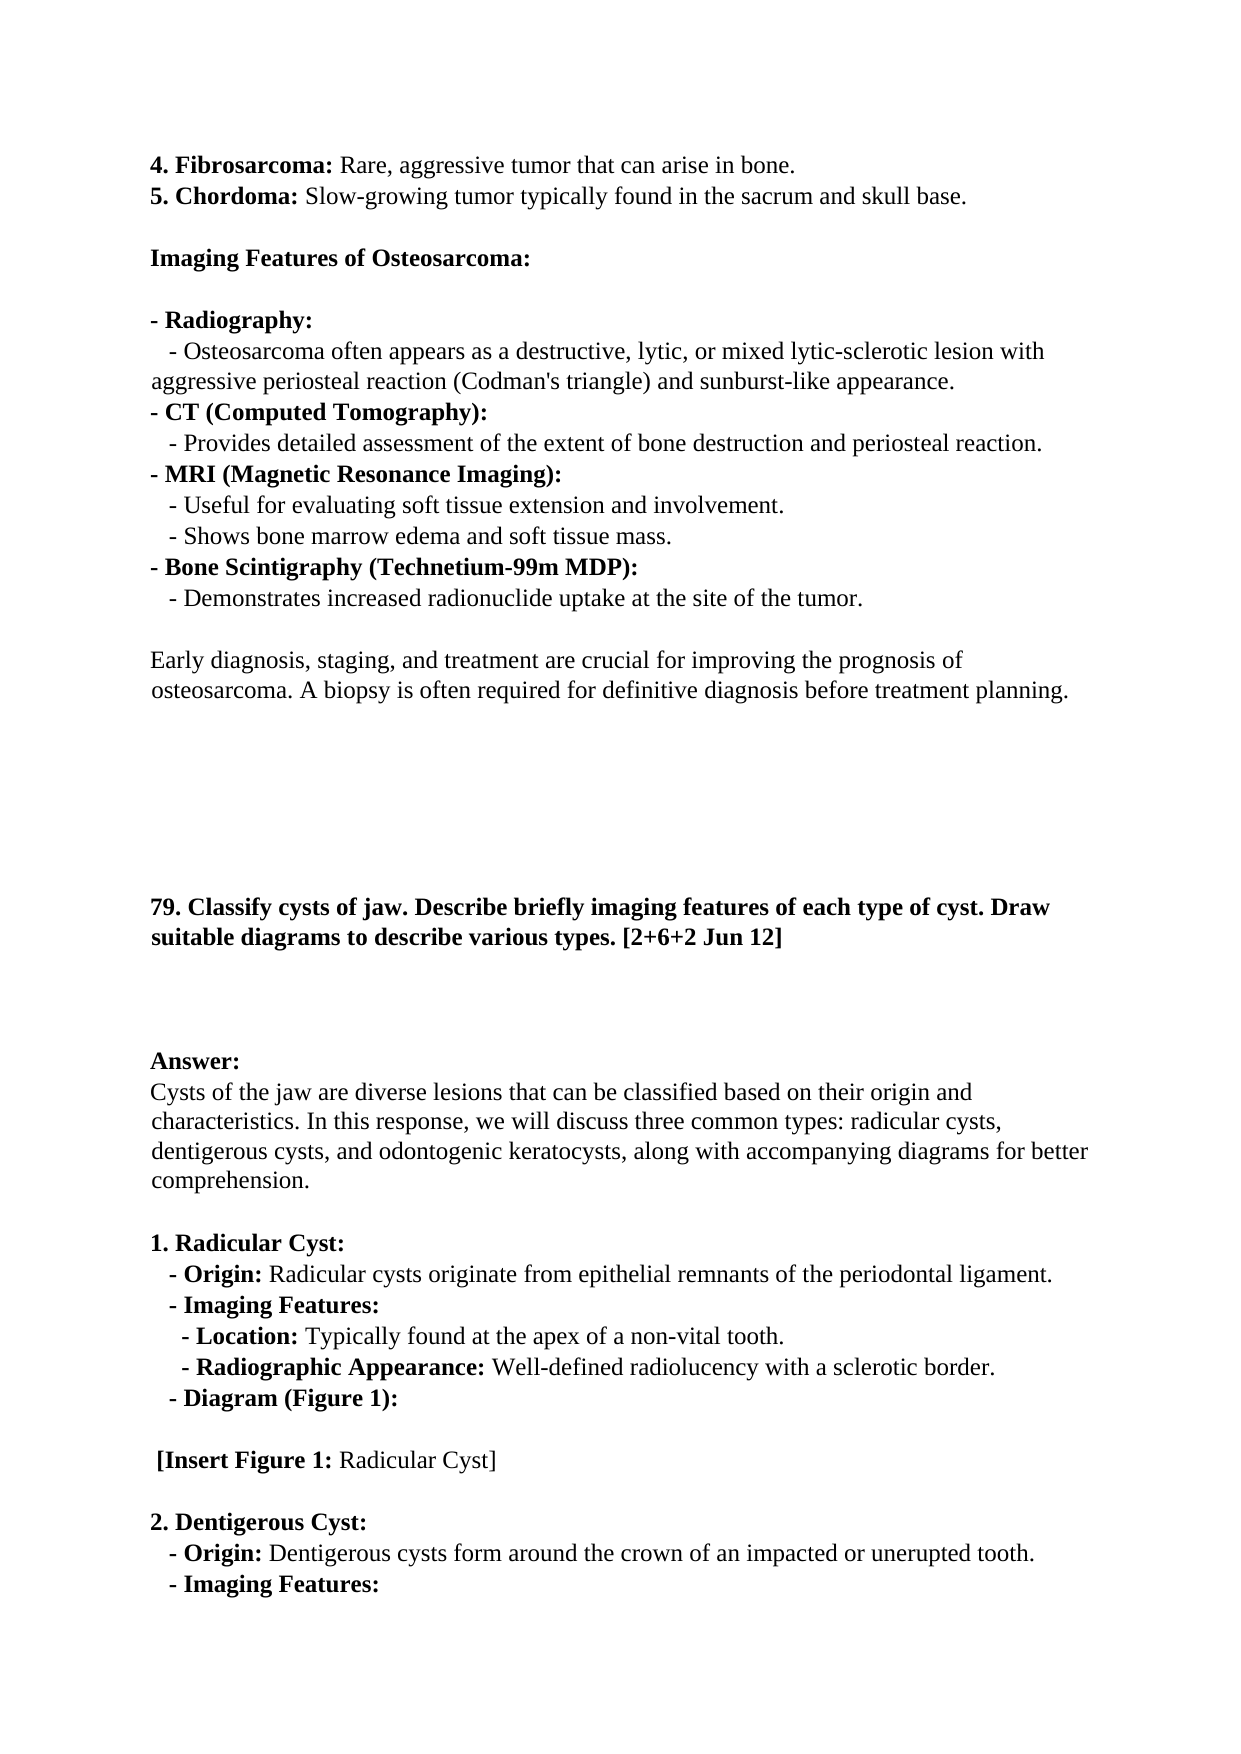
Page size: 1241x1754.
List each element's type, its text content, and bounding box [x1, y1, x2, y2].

text Early diagnosis, staging, and treatment are crucial for improving the prognosis of osteosarcoma. A biopsy is often required for definitive diagnosis before treatment planning. [150, 645, 1090, 703]
text - Imaging Features: [150, 1569, 1090, 1598]
text - Bone Scintigraphy (Technetium-99m MDP): [150, 552, 1090, 581]
text - CT (Computed Tomography): [150, 397, 1090, 426]
text - Osteosarcoma often appears as a destructive, lytic, or mixed lytic-sclerotic lesion with aggressive periosteal reaction (Codman's triangle) and sunburst-like appearance. [150, 336, 1090, 394]
text 79. Classify cysts of jaw. Describe briefly imaging features of each type of cyst. Draw suitable diagrams to describe various types. [2+6+2 Jun 12] [150, 892, 1090, 950]
text - Origin: Dentigerous cysts form around the crown of an impacted or unerupted tooth. [150, 1538, 1090, 1567]
text - Radiographic Appearance: Well-defined radiolucency with a sclerotic border. [150, 1352, 1090, 1381]
text Imaging Features of Osteosarcoma: [150, 243, 1090, 272]
text 2. Dentigerous Cyst: [150, 1507, 1090, 1536]
text - Useful for evaluating soft tissue extension and involvement. [150, 490, 1090, 519]
text - Provides detailed assessment of the extent of bone destruction and periosteal reaction. [150, 428, 1090, 457]
text - Radiography: [150, 305, 1090, 334]
text Cysts of the jaw are diverse lesions that can be classified based on their origin and characteristics. In this response, we will discuss three common types: radicular cysts, dentigerous cysts, and odontogenic keratocysts, along with accompanying diagrams for better comprehension. [150, 1077, 1090, 1194]
text - Location: Typically found at the apex of a non-vital tooth. [150, 1321, 1090, 1349]
text - Demonstrates increased radionuclide uptake at the site of the tumor. [150, 583, 1090, 612]
text - Imaging Features: [150, 1290, 1090, 1318]
text - Origin: Radicular cysts originate from epithelial remnants of the periodontal ligament. [150, 1259, 1090, 1287]
text - MRI (Magnetic Resonance Imaging): [150, 459, 1090, 488]
text [Insert Figure 1: Radicular Cyst] [150, 1445, 1090, 1474]
text - Shows bone marrow edema and soft tissue mass. [150, 521, 1090, 550]
text 1. Radicular Cyst: [150, 1228, 1090, 1256]
text 5. Chordoma: Slow-growing tumor typically found in the sacrum and skull base. [150, 181, 1090, 210]
text Answer: [150, 1046, 1090, 1074]
text 4. Fibrosarcoma: Rare, aggressive tumor that can arise in bone. [150, 150, 1090, 179]
text - Diagram (Figure 1): [150, 1383, 1090, 1412]
